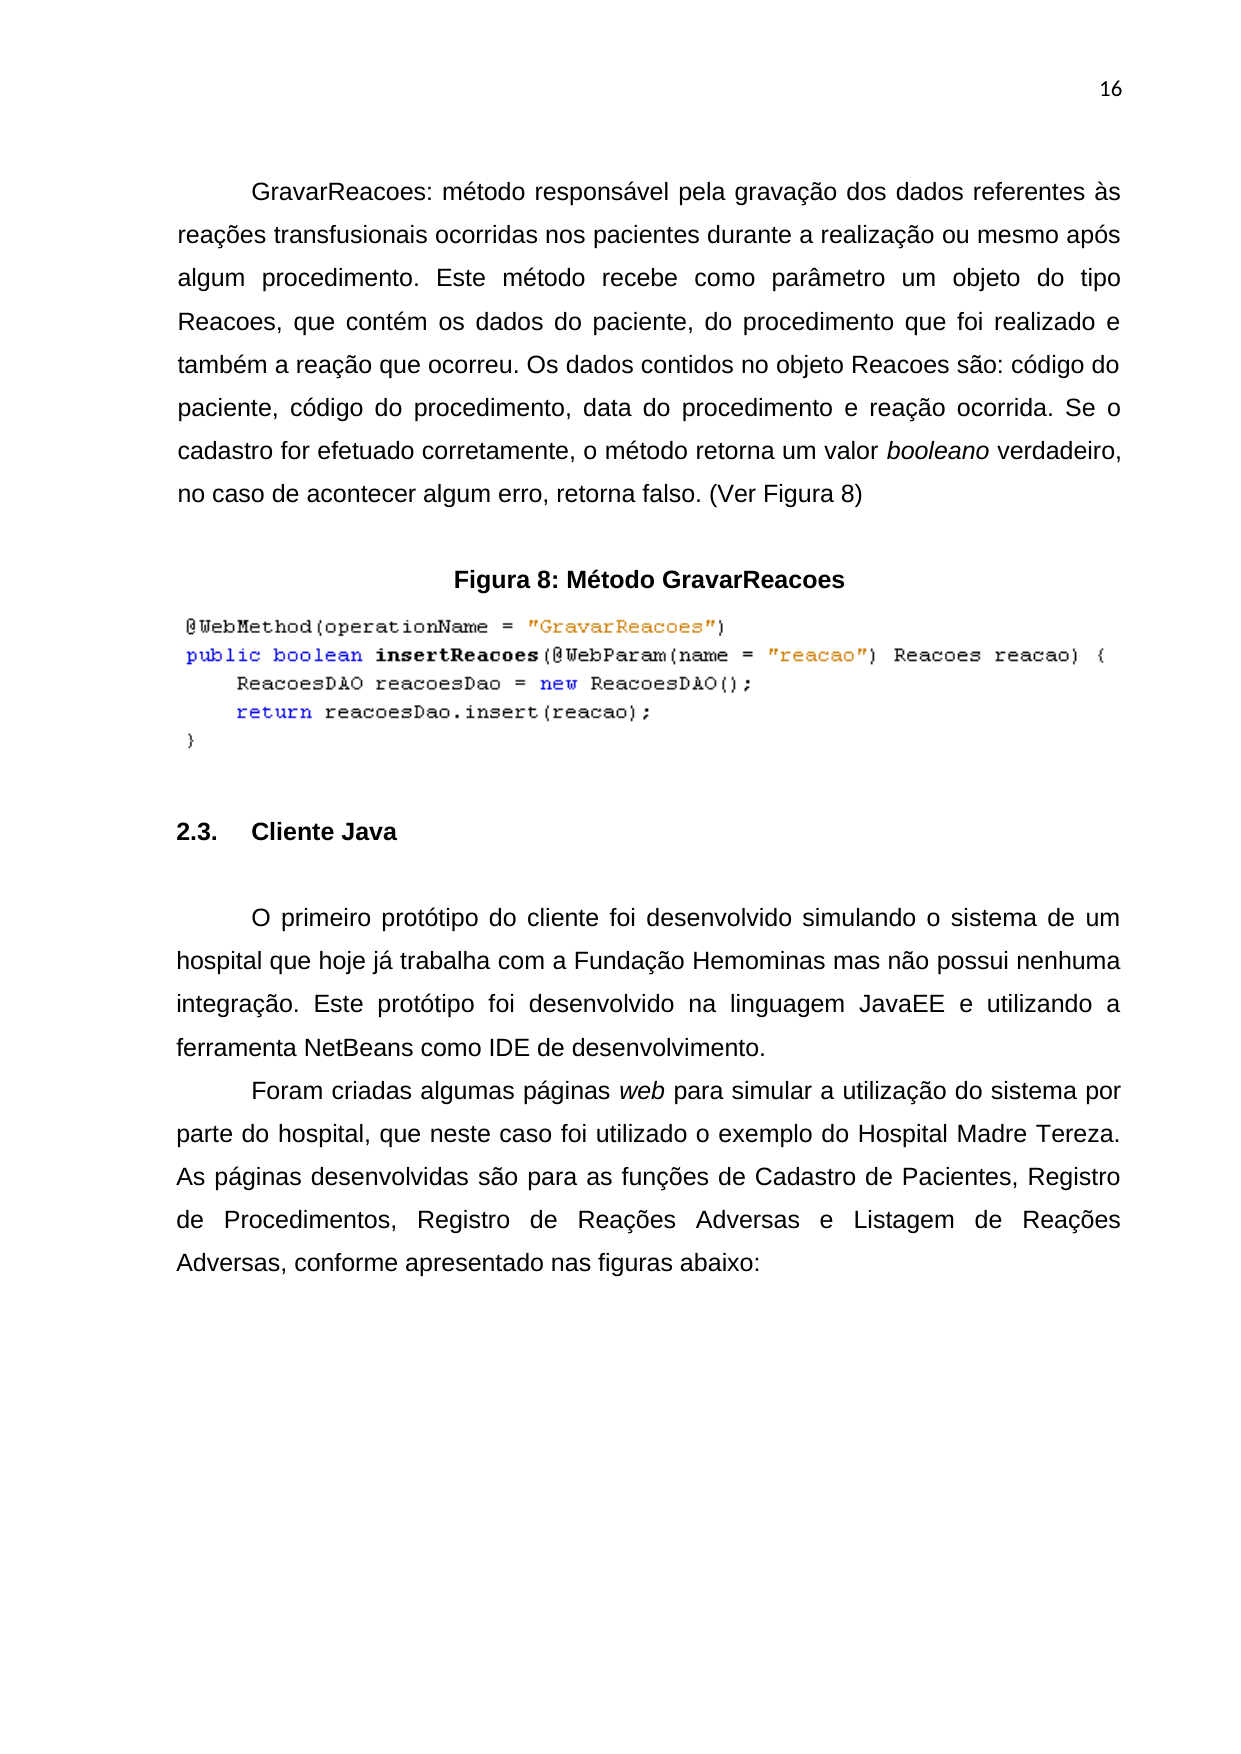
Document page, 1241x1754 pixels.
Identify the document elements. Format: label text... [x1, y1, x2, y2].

picture [177, 608, 1120, 760]
text Figura 8: Método GravarReacoes [177, 565, 1122, 594]
list Cliente Java [176, 817, 1122, 846]
text GravarReacoes: método responsável pela gravação dos dados referentes às reações transfusionais ocorridas nos pacientes durante a realização ou mesmo após algum procedimento. Este método recebe como parâmetro um objeto do tipo Reacoes, que contém os dados do paciente, do procedimento que foi realizado e também a reação que ocorreu. Os dados contidos no objeto Reacoes são: código do paciente, código do procedimento, data do procedimento e reação ocorrida. Se o cadastro for efetuado corretamente, o método retorna um valor booleano verdadeiro, no caso de acontecer algum erro, retorna falso. (Ver Figura 8) [177, 177, 1122, 508]
text O primeiro protótipo do cliente foi desenvolvido simulando o sistema de um hospital que hoje já trabalha com a Fundação Hemominas mas não possui nenhuma integração. Este protótipo foi desenvolvido na linguagem JavaEE e utilizando a ferramenta NetBeans como IDE de desenvolvimento. [176, 903, 1122, 1061]
text Foram criadas algumas páginas web para simular a utilização do sistema por parte do hospital, que neste caso foi utilizado o exemplo do Hospital Madre Tereza. As páginas desenvolvidas são para as funções de Cadastro de Pacientes, Registro de Procedimentos, Registro de Reações Adversas e Listagem de Reações Adversas, conforme apresentado nas figuras abaixo: [176, 1076, 1122, 1277]
